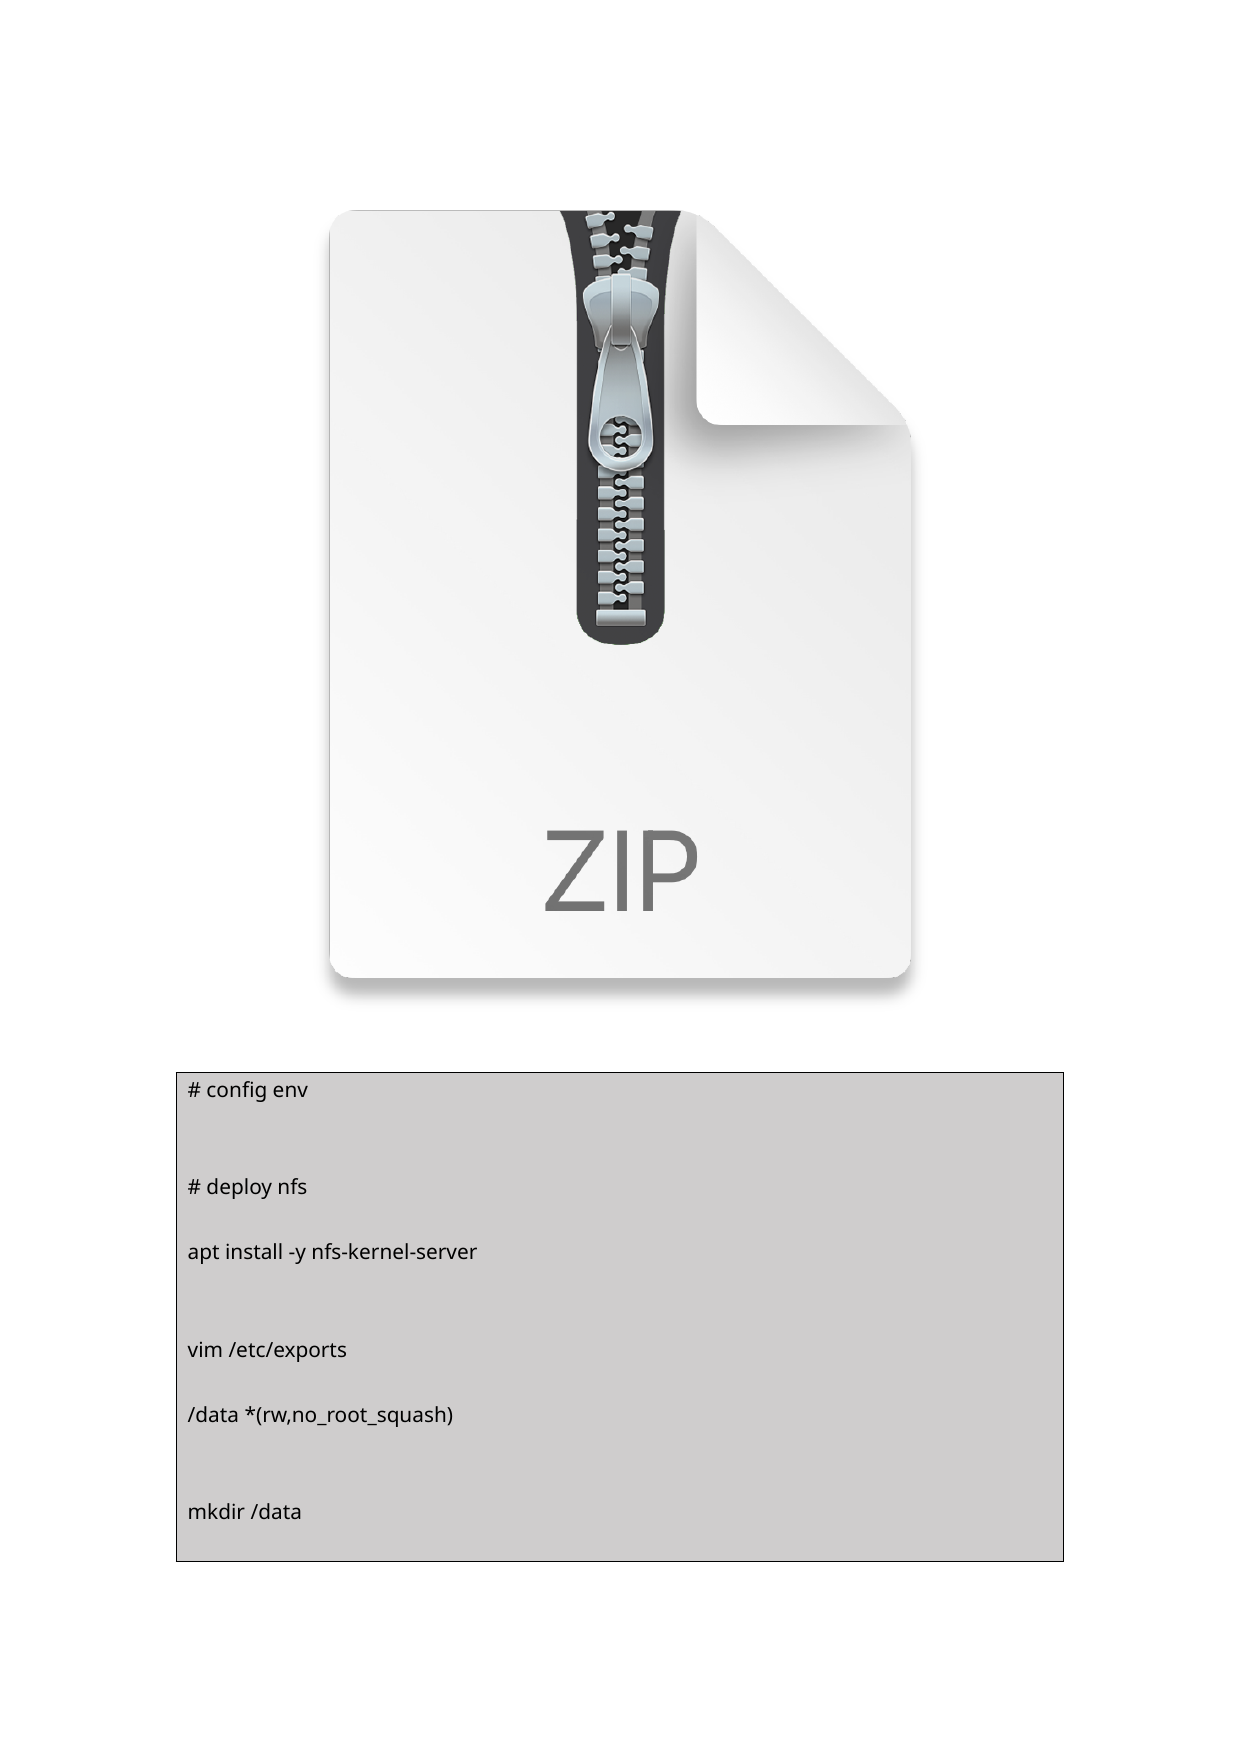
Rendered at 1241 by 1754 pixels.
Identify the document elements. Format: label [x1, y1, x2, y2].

picture [187, 162, 1053, 1027]
table_header [177, 1073, 1063, 1561]
